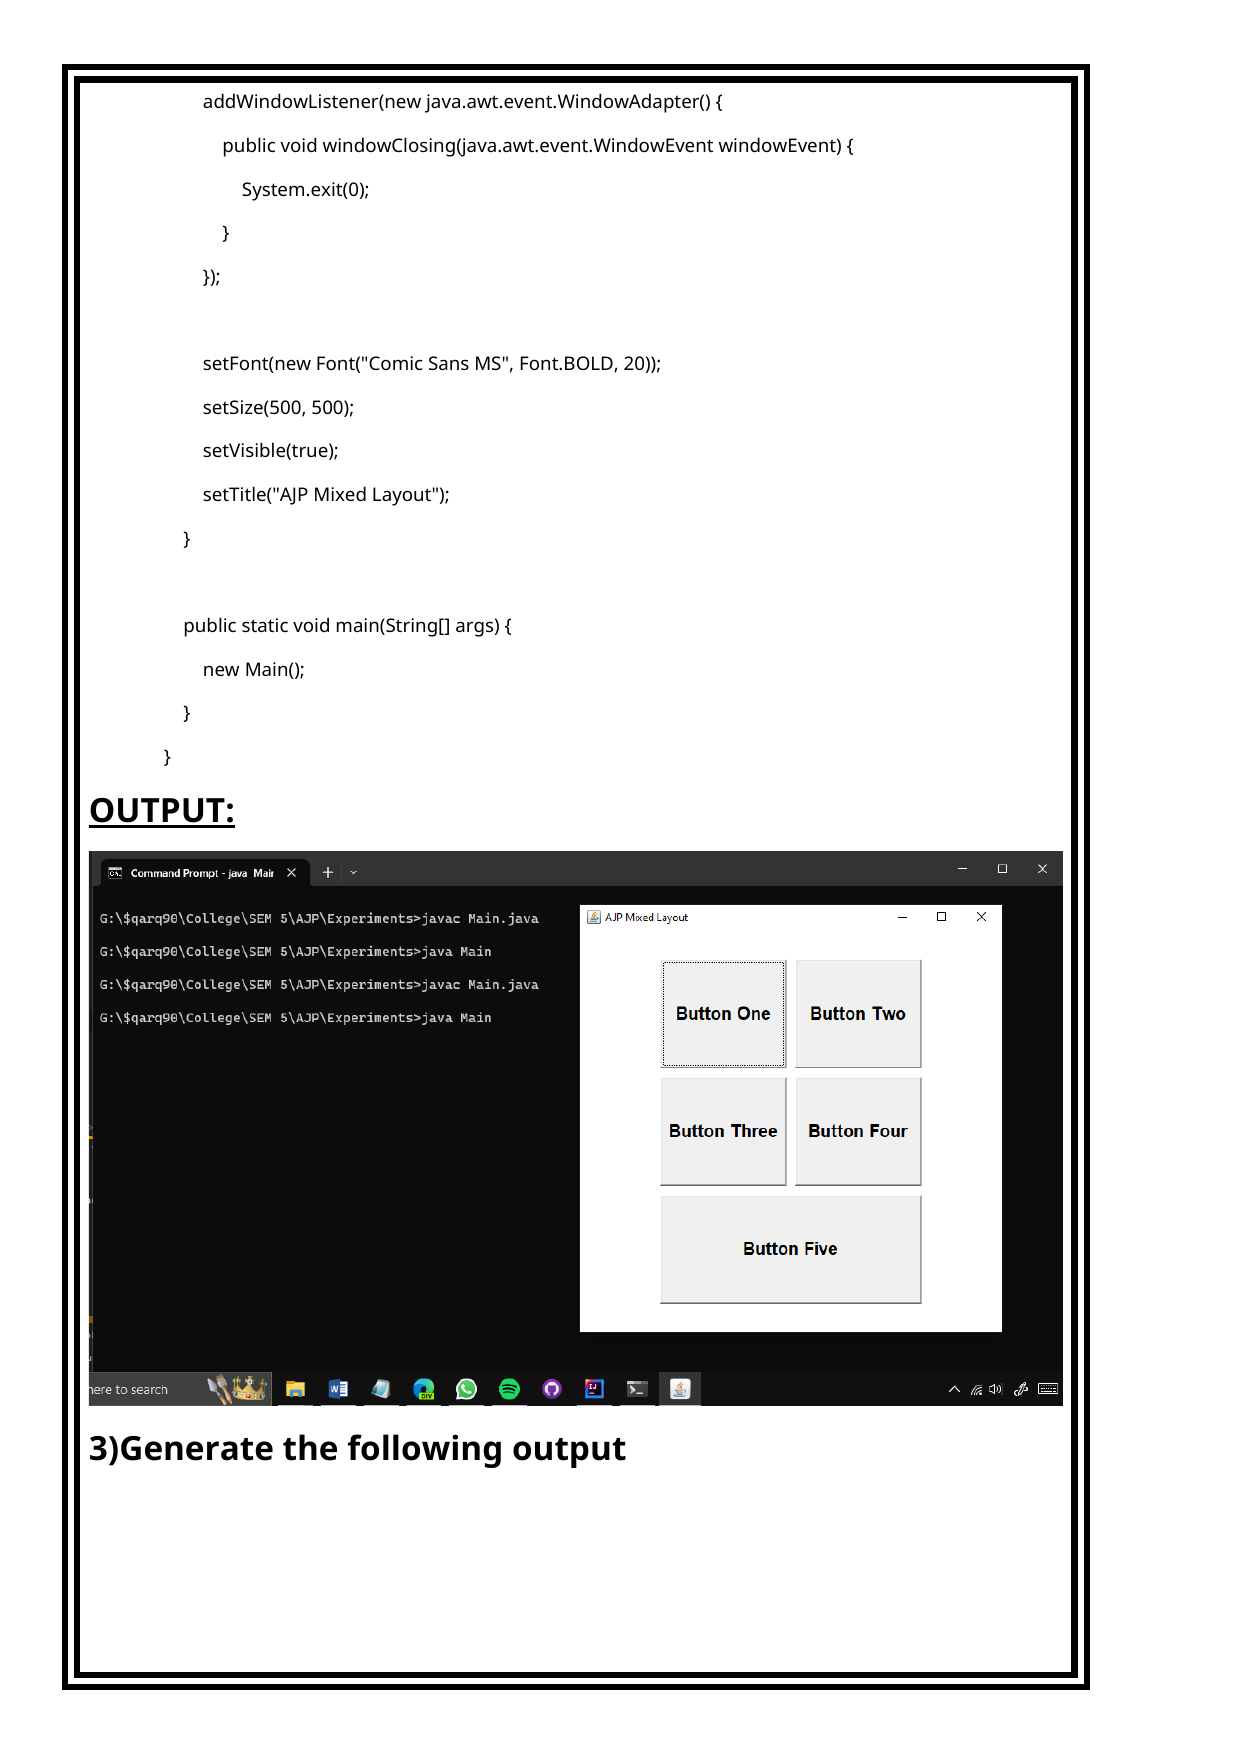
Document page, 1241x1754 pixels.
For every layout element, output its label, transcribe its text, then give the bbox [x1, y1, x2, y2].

text } [164, 743, 1063, 769]
text setTitle("AJP Mixed Layout"); [164, 481, 1063, 507]
text public static void main(String[] args) { [164, 612, 1063, 638]
text } [164, 219, 1063, 245]
text 3)Generate the following output [89, 1424, 1063, 1470]
text OUTPUT: [89, 787, 1063, 832]
text } [164, 700, 1063, 725]
text addWindowListener(new java.awt.event.WindowAdapter() { [164, 89, 1063, 114]
text } [164, 525, 1063, 551]
text }); [164, 263, 1063, 289]
text new Main(); [164, 656, 1063, 682]
text setSize(500, 500); [164, 394, 1063, 420]
text System.exit(0); [164, 176, 1063, 201]
picture [88, 851, 1063, 1406]
text public void windowClosing(java.awt.event.WindowEvent windowEvent) { [164, 132, 1063, 158]
text setVisible(true); [164, 438, 1063, 463]
text setFont(new Font("Comic Sans MS", Font.BOLD, 20)); [164, 351, 1063, 376]
